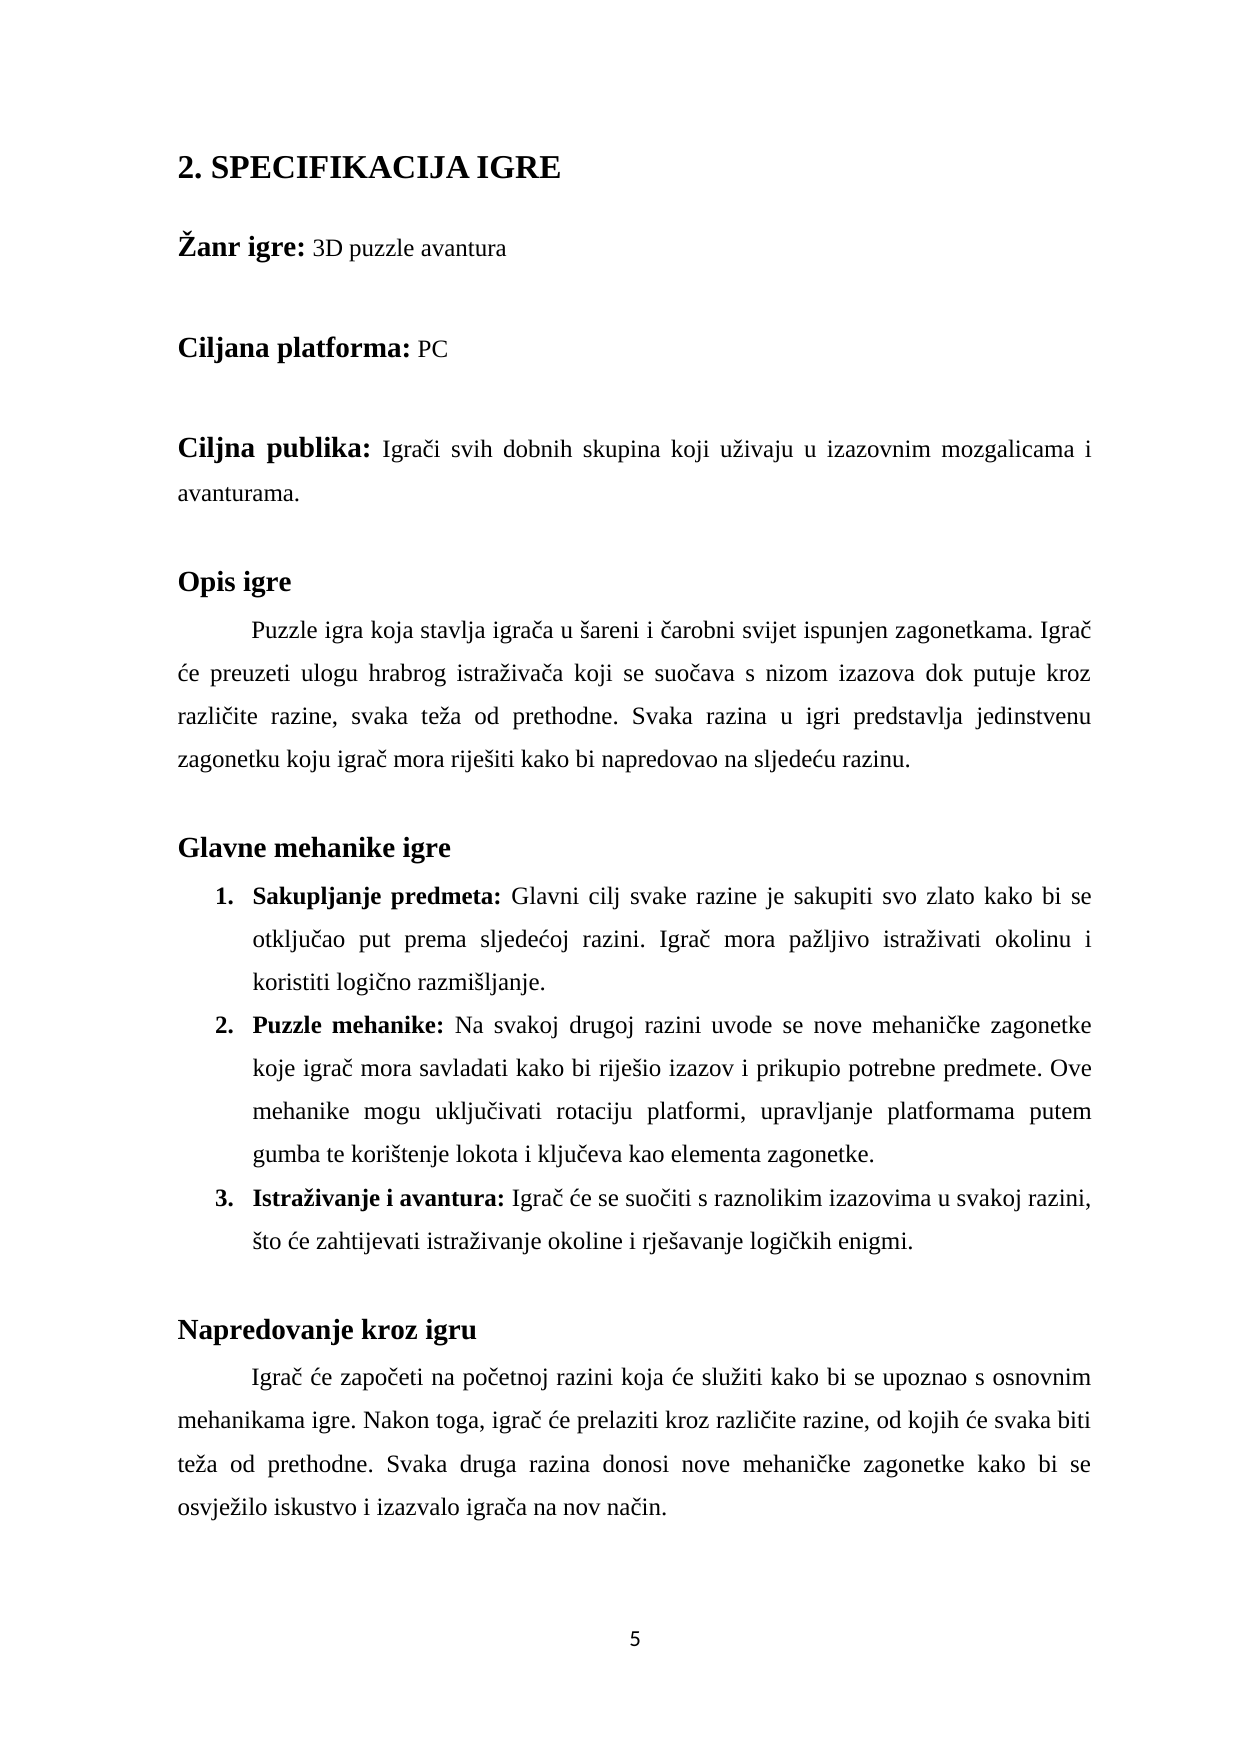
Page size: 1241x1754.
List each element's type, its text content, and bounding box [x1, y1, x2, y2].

text Igrač će započeti na početnoj razini koja će služiti kako bi se upoznao s osnovnim mehanikama igre. Nakon toga, igrač će prelaziti kroz različite razine, od kojih će svaka biti teža od prethodne. Svaka druga razina donosi nove mehaničke zagonetke kako bi se osvježilo iskustvo i izazvalo igrača na nov način. [177, 1362, 1092, 1521]
text Glavne mehanike igre [177, 831, 1092, 864]
text Opis igre [177, 564, 1092, 598]
text Napredovanje kroz igru [177, 1312, 1092, 1346]
text Ciljana platforma: PC [177, 330, 1092, 363]
text Puzzle igra koja stavlja igrača u šareni i čarobni svijet ispunjen zagonetkama. Igrač će preuzeti ulogu hrabrog istraživača koji se suočava s nizom izazova dok putuje kroz različite razine, svaka teža od prethodne. Svaka razina u igri predstavlja jedinstvenu zagonetku koju igrač mora riješiti kako bi napredovao na sljedeću razinu. [177, 615, 1092, 773]
subtitle 2. SPECIFIKACIJA IGRE [177, 148, 1092, 186]
text Žanr igre: 3D puzzle avantura [177, 229, 1092, 263]
text Ciljna publika: Igrači svih dobnih skupina koji uživaju u izazovnim mozgalicama i avanturama. [177, 430, 1092, 507]
list Istraživanje i avantura: Igrač će se suočiti s raznolikim izazovima u svakoj razini, što će zahtijevati istraživanje okoline i rješavanje logičkih enigmi. [215, 1183, 1092, 1254]
list Puzzle mehanike: Na svakoj drugoj razini uvode se nove mehaničke zagonetke koje igrač mora savladati kako bi riješio izazov i prikupio potrebne predmete. Ove mehanike mogu uključivati rotaciju platformi, upravljanje platformama putem gumba te korištenje lokota i ključeva kao elementa zagonetke. [215, 1010, 1092, 1168]
list Sakupljanje predmeta: Glavni cilj svake razine je sakupiti svo zlato kako bi se otključao put prema sljedećoj razini. Igrač mora pažljivo istraživati okolinu i koristiti logično razmišljanje. [215, 881, 1092, 996]
